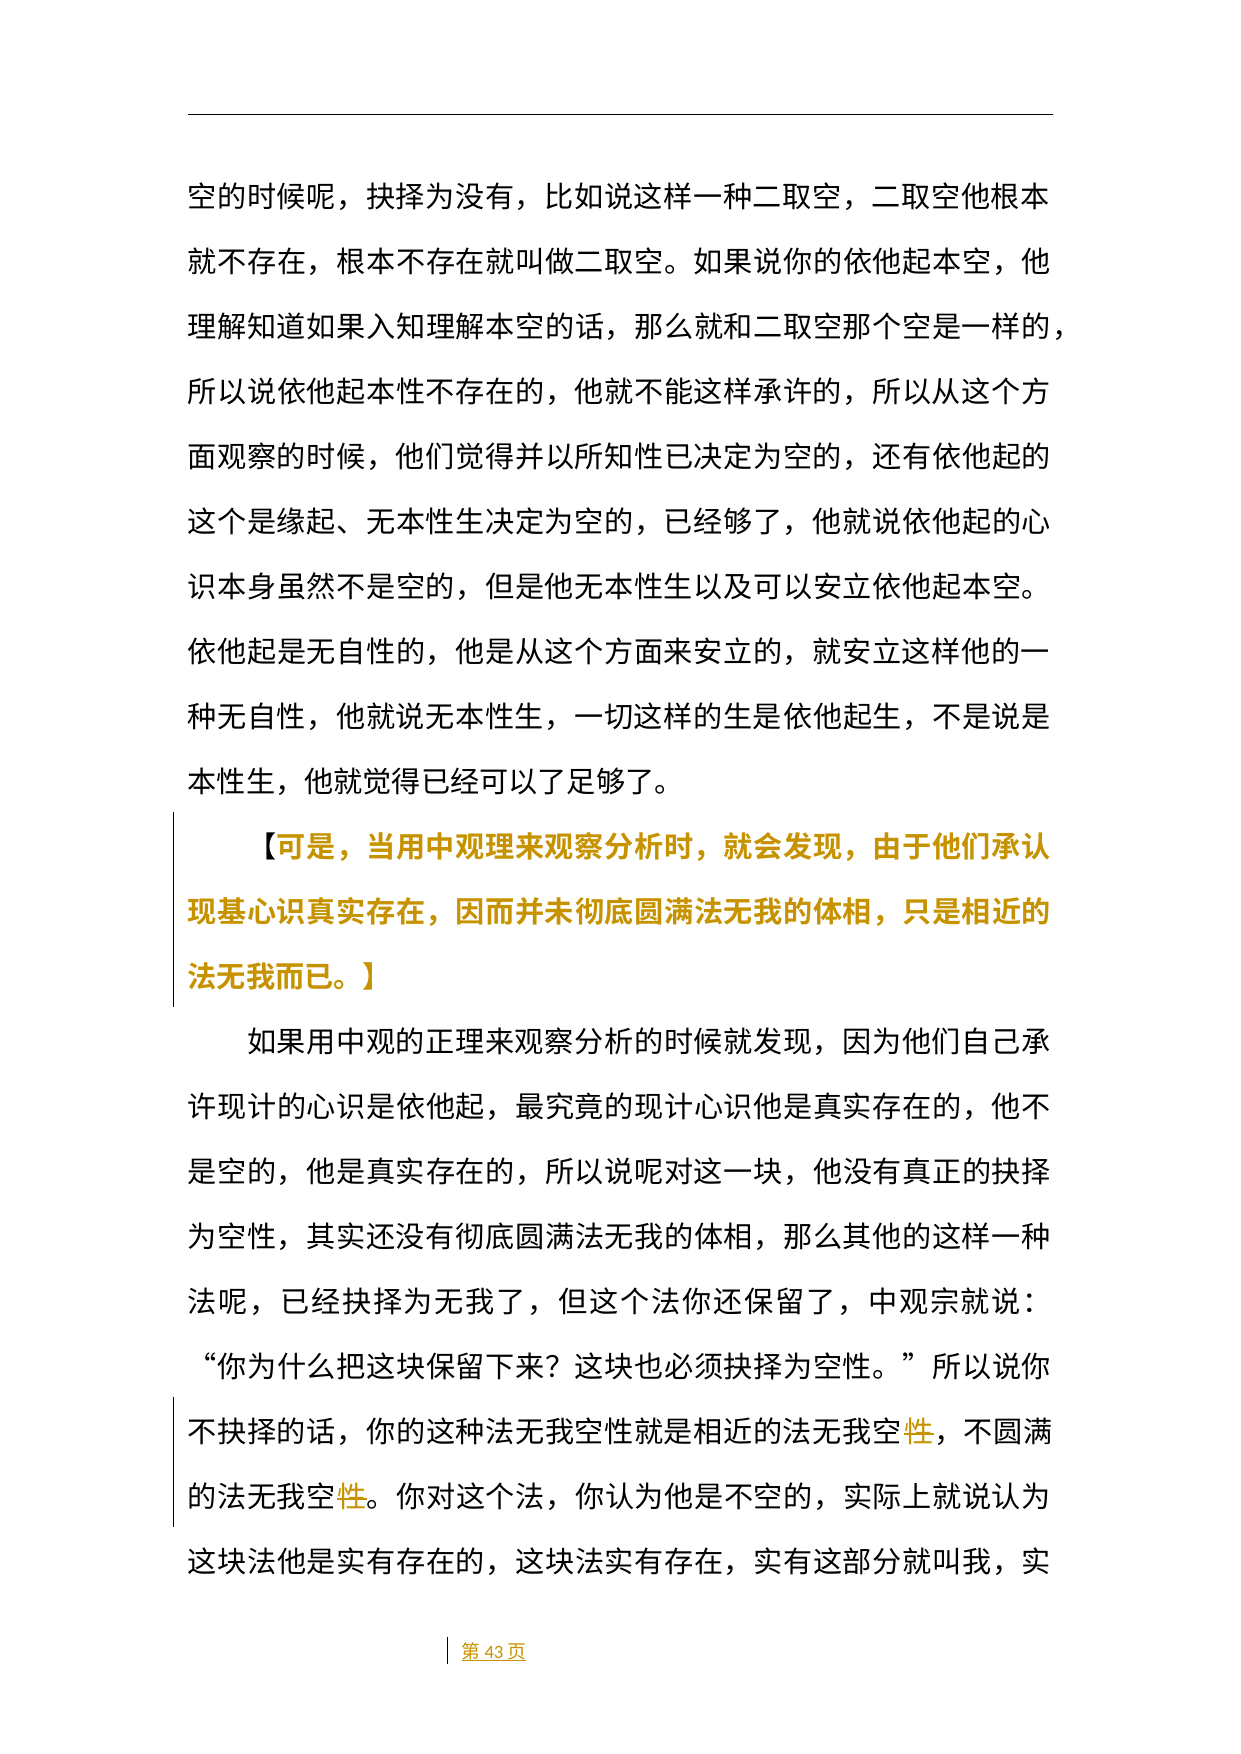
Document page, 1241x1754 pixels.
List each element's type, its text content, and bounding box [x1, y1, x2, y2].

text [187, 162, 1053, 812]
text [187, 1007, 1053, 1592]
text 【可是，当用中观理来观察分析时，就会发现，由于他们承认现基心识真实存在，因而并未彻底圆满法无我的体相，只是相近的法无我而已。】 [187, 812, 1053, 1007]
